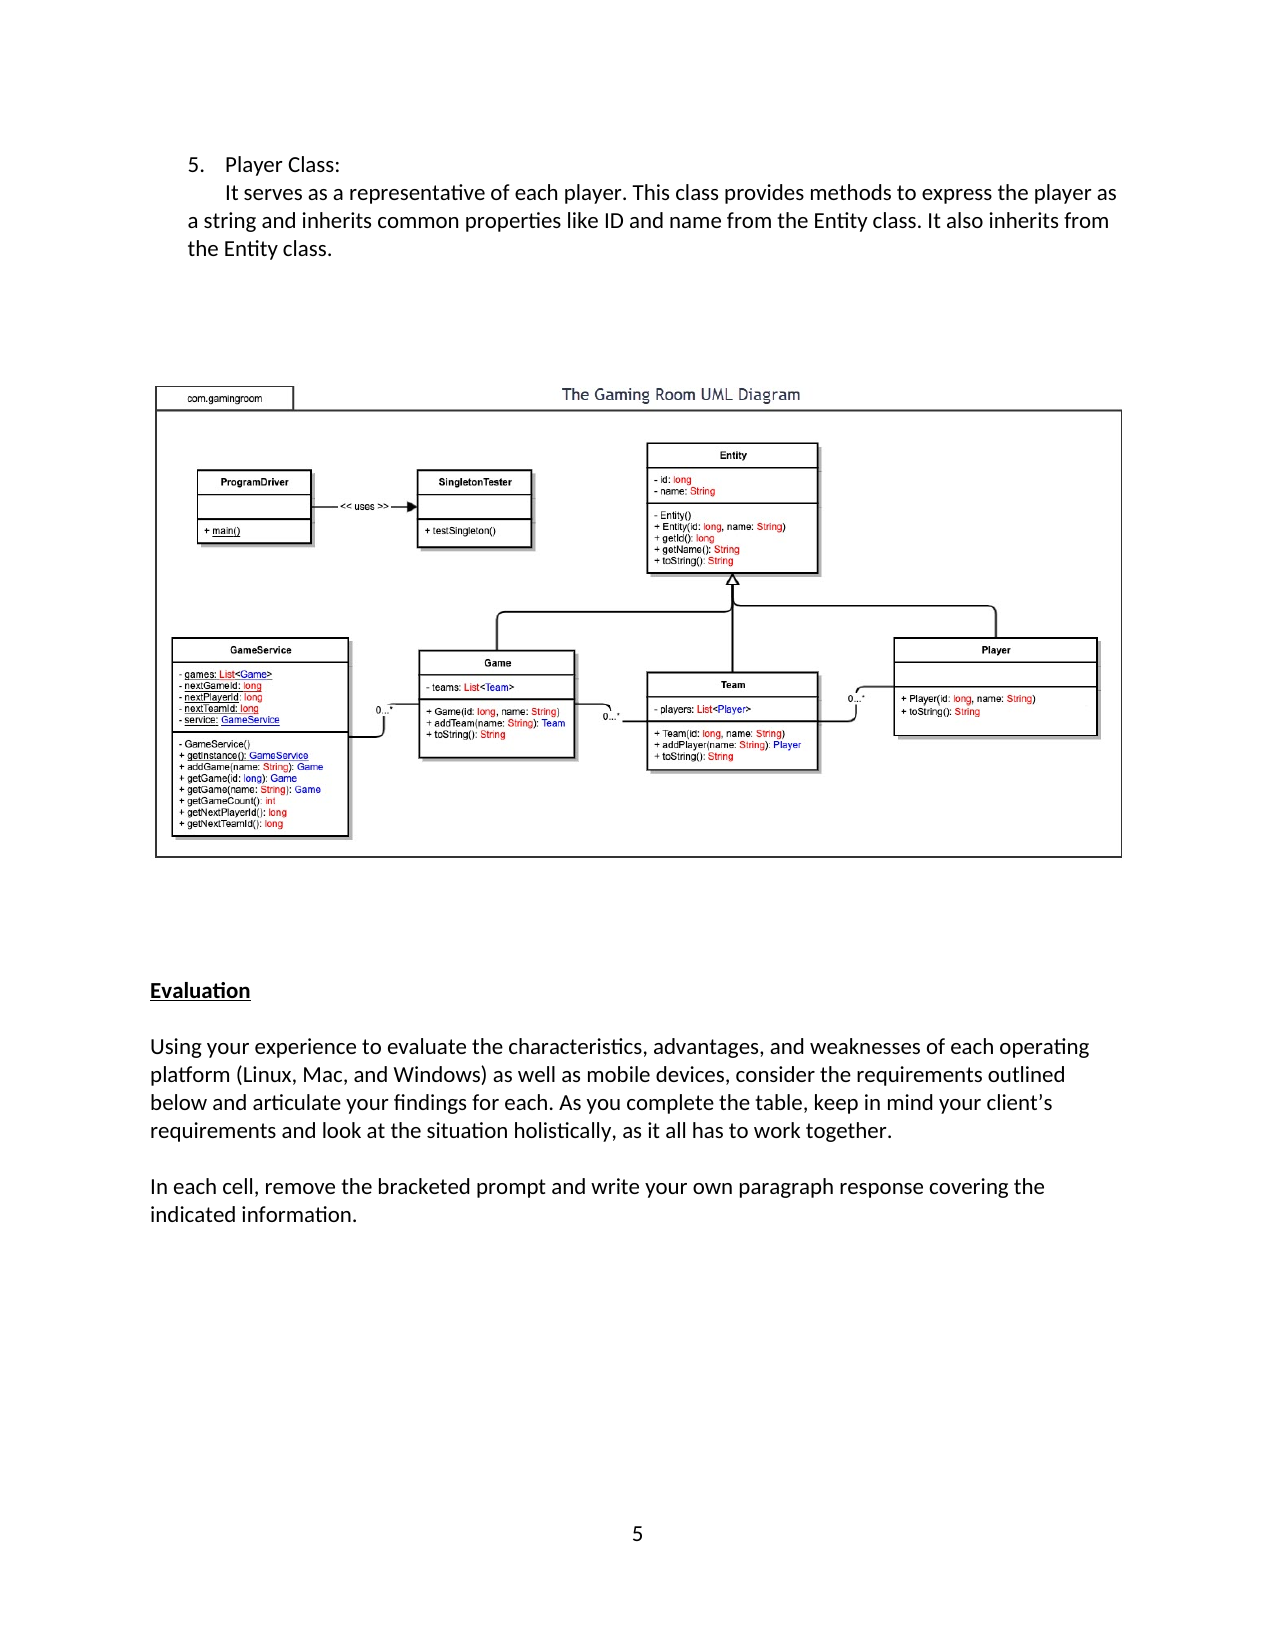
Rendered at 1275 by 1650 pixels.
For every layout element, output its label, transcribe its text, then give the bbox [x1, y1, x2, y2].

text In each cell, remove the bracketed prompt and write your own paragraph response covering the indicated information. [150, 1172, 1125, 1228]
text It serves as a representative of each player. This class provides methods to express the player as a string and inherits common properties like ID and name from the Entity class. It also inherits from the Entity class. [187, 178, 1125, 262]
list Player Class: [187, 150, 1125, 178]
text Using your experience to evaluate the characteristics, advantages, and weaknesses of each operating platform (Linux, Mac, and Windows) as well as mobile devices, consider the requirements outlined below and articulate your findings for each. As you complete the table, keep in mind your client’s requirements and look at the situation holistically, as it all has to work together. [150, 1032, 1125, 1144]
subtitle Evaluation [150, 976, 1125, 1004]
picture [150, 374, 1125, 864]
